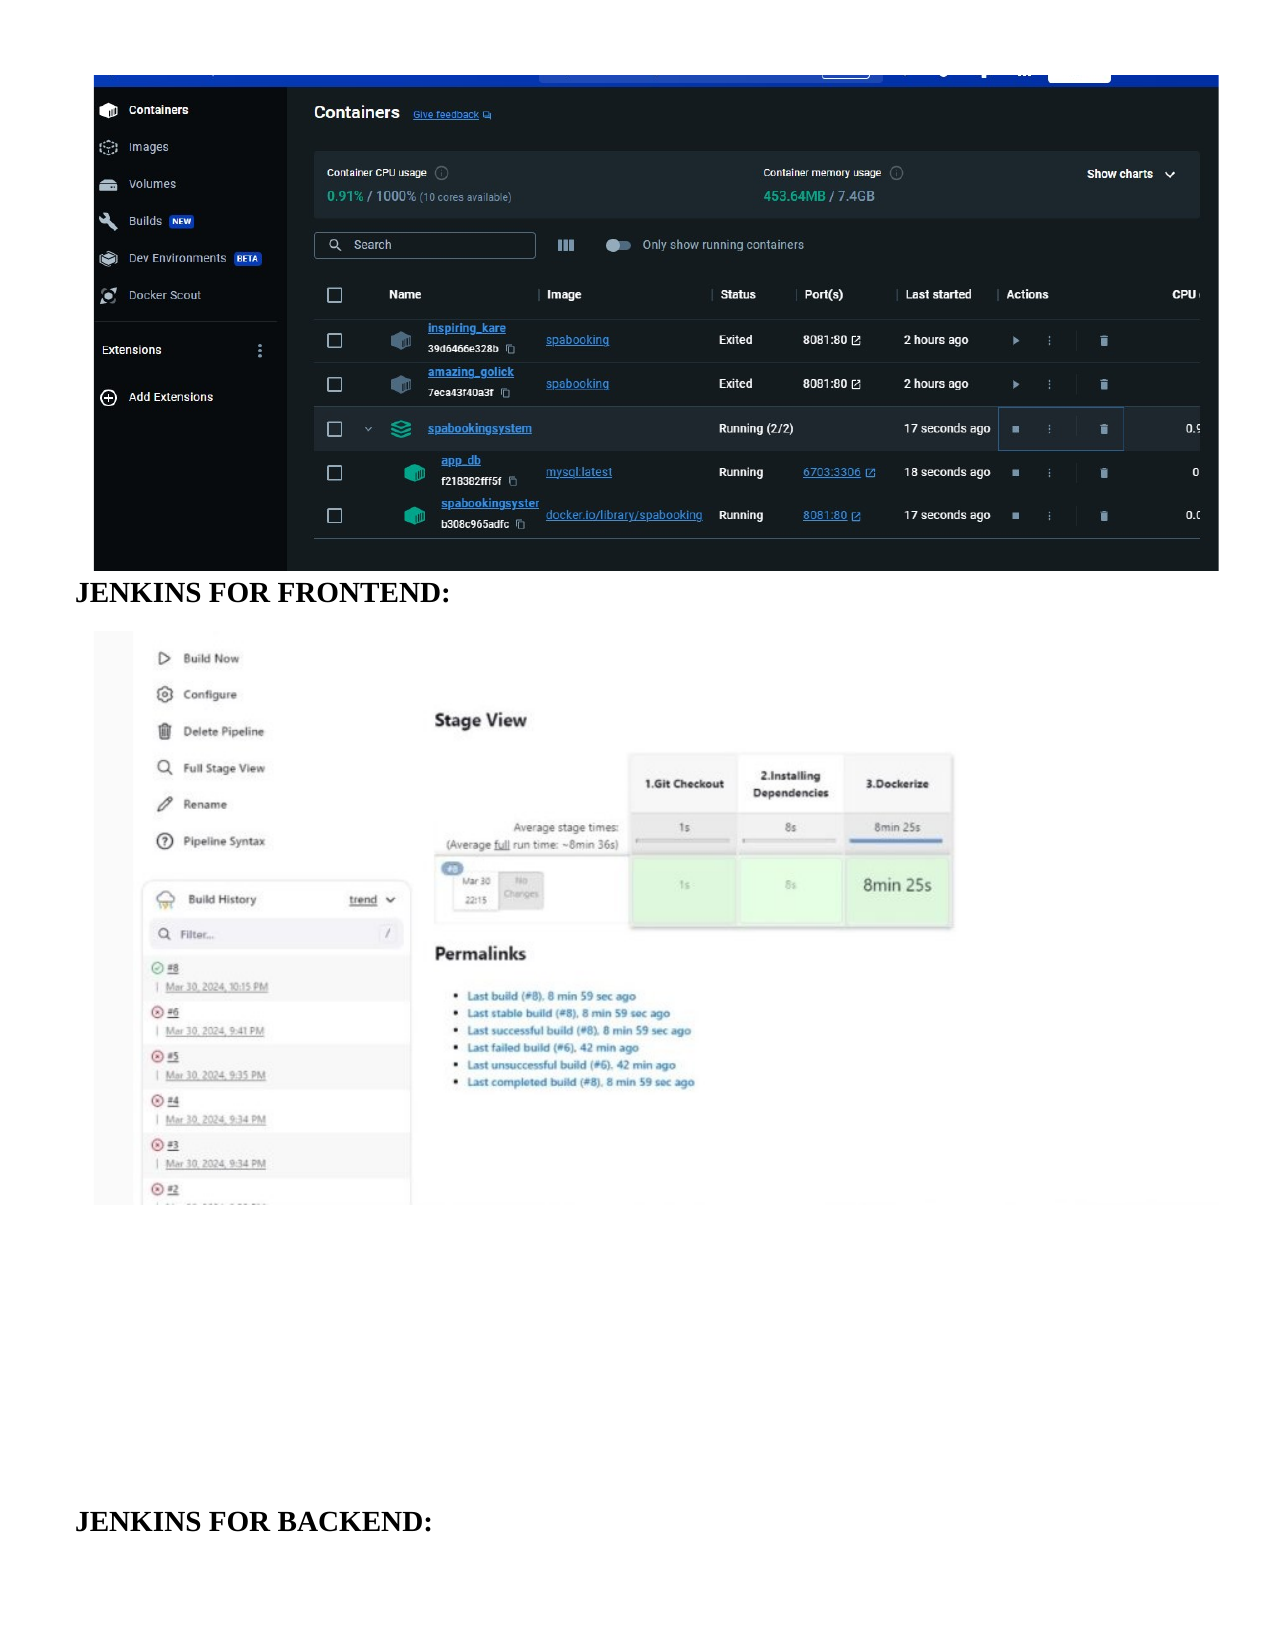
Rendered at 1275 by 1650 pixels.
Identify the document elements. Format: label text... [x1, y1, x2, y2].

text JENKINS FOR FRONTEND: [75, 75, 1200, 609]
text JENKINS FOR BACKEND: [75, 1504, 1200, 1538]
